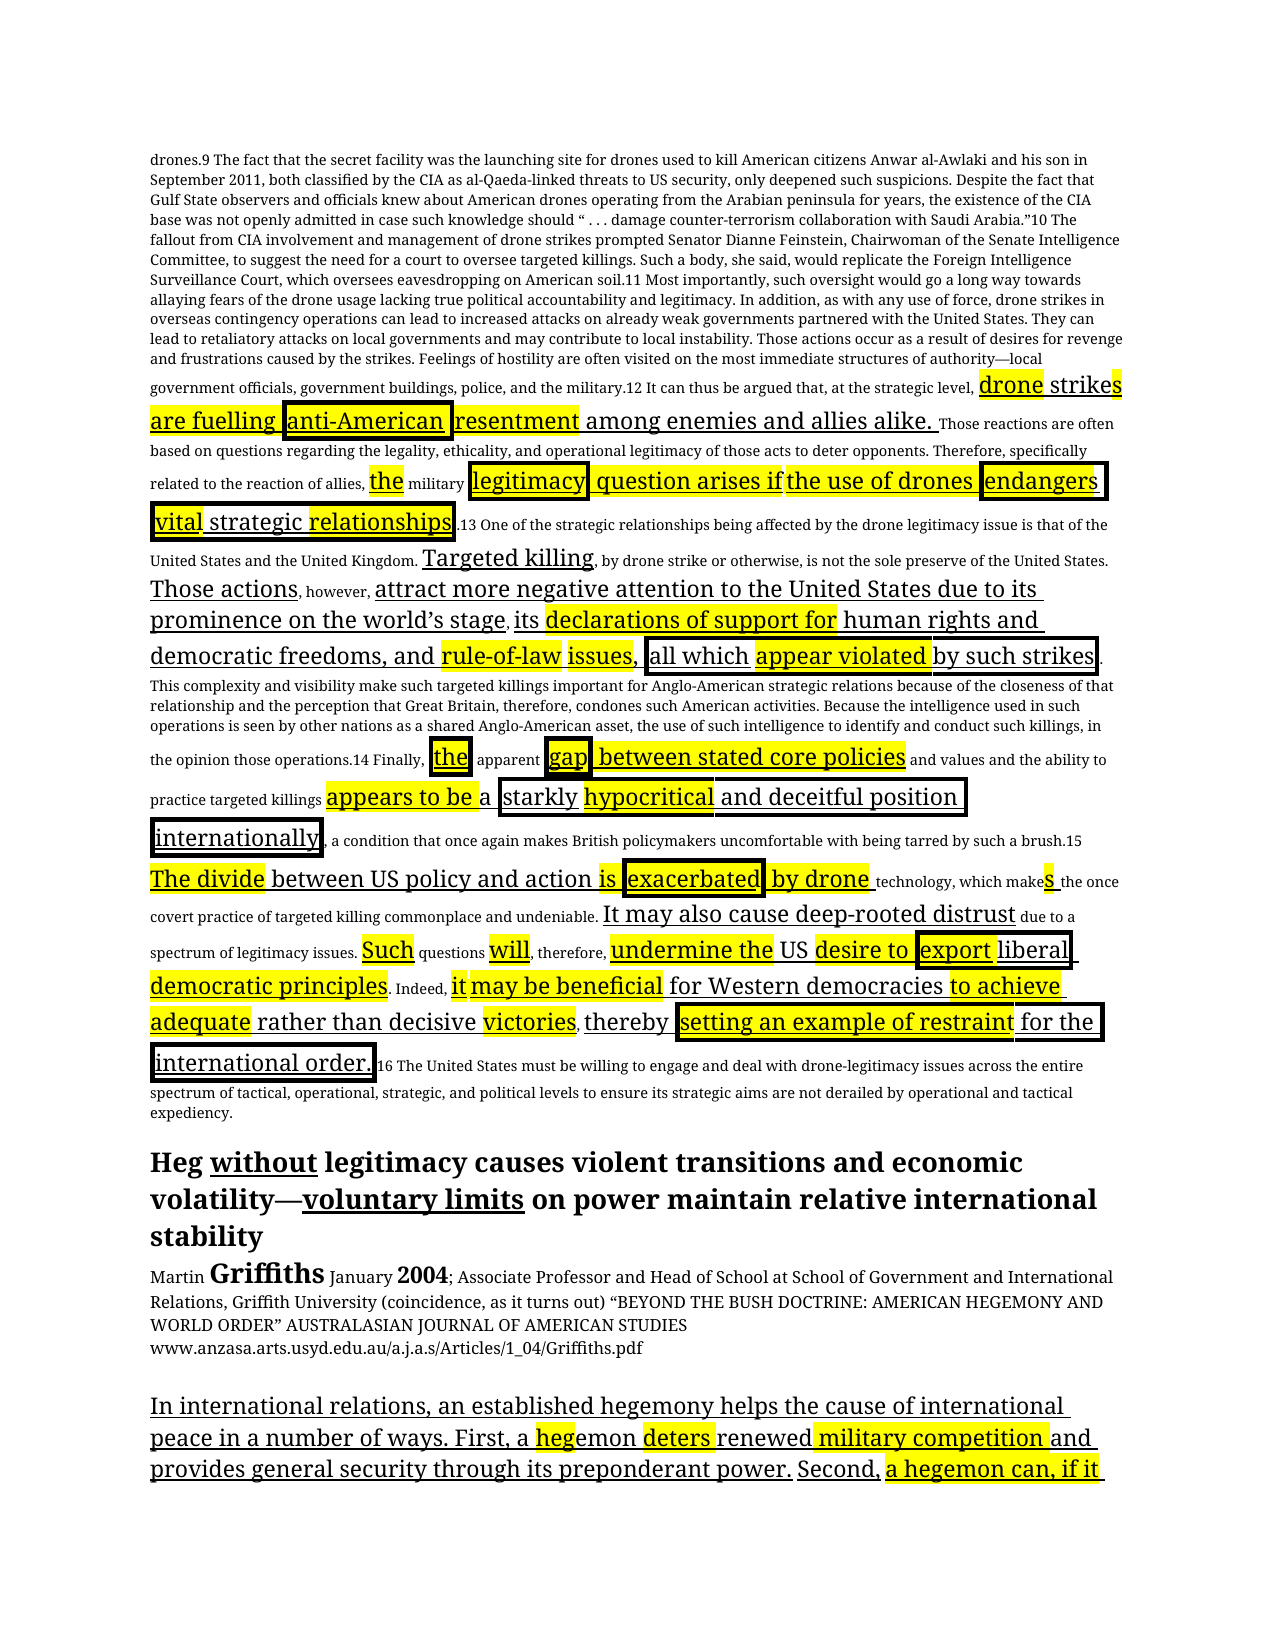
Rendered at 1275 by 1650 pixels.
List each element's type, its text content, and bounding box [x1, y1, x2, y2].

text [150, 150, 1125, 1123]
subtitle Heg without legitimacy causes violent transitions and economic volatility—voluntary limits on power maintain relative international stability [150, 1143, 1125, 1254]
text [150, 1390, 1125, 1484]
text Martin Griffiths January 2004; Associate Professor and Head of School at School of Government and International Relations, Griffith University (coincidence, as it turns out) “BEYOND THE BUSH DOCTRINE: AMERICAN HEGEMONY AND WORLD ORDER” AUSTRALASIAN JOURNAL OF AMERICAN STUDIES www.anzasa.arts.usyd.edu.au/a.j.a.s/Articles/1_04/Griffiths.pdf‎ [150, 1254, 1125, 1359]
